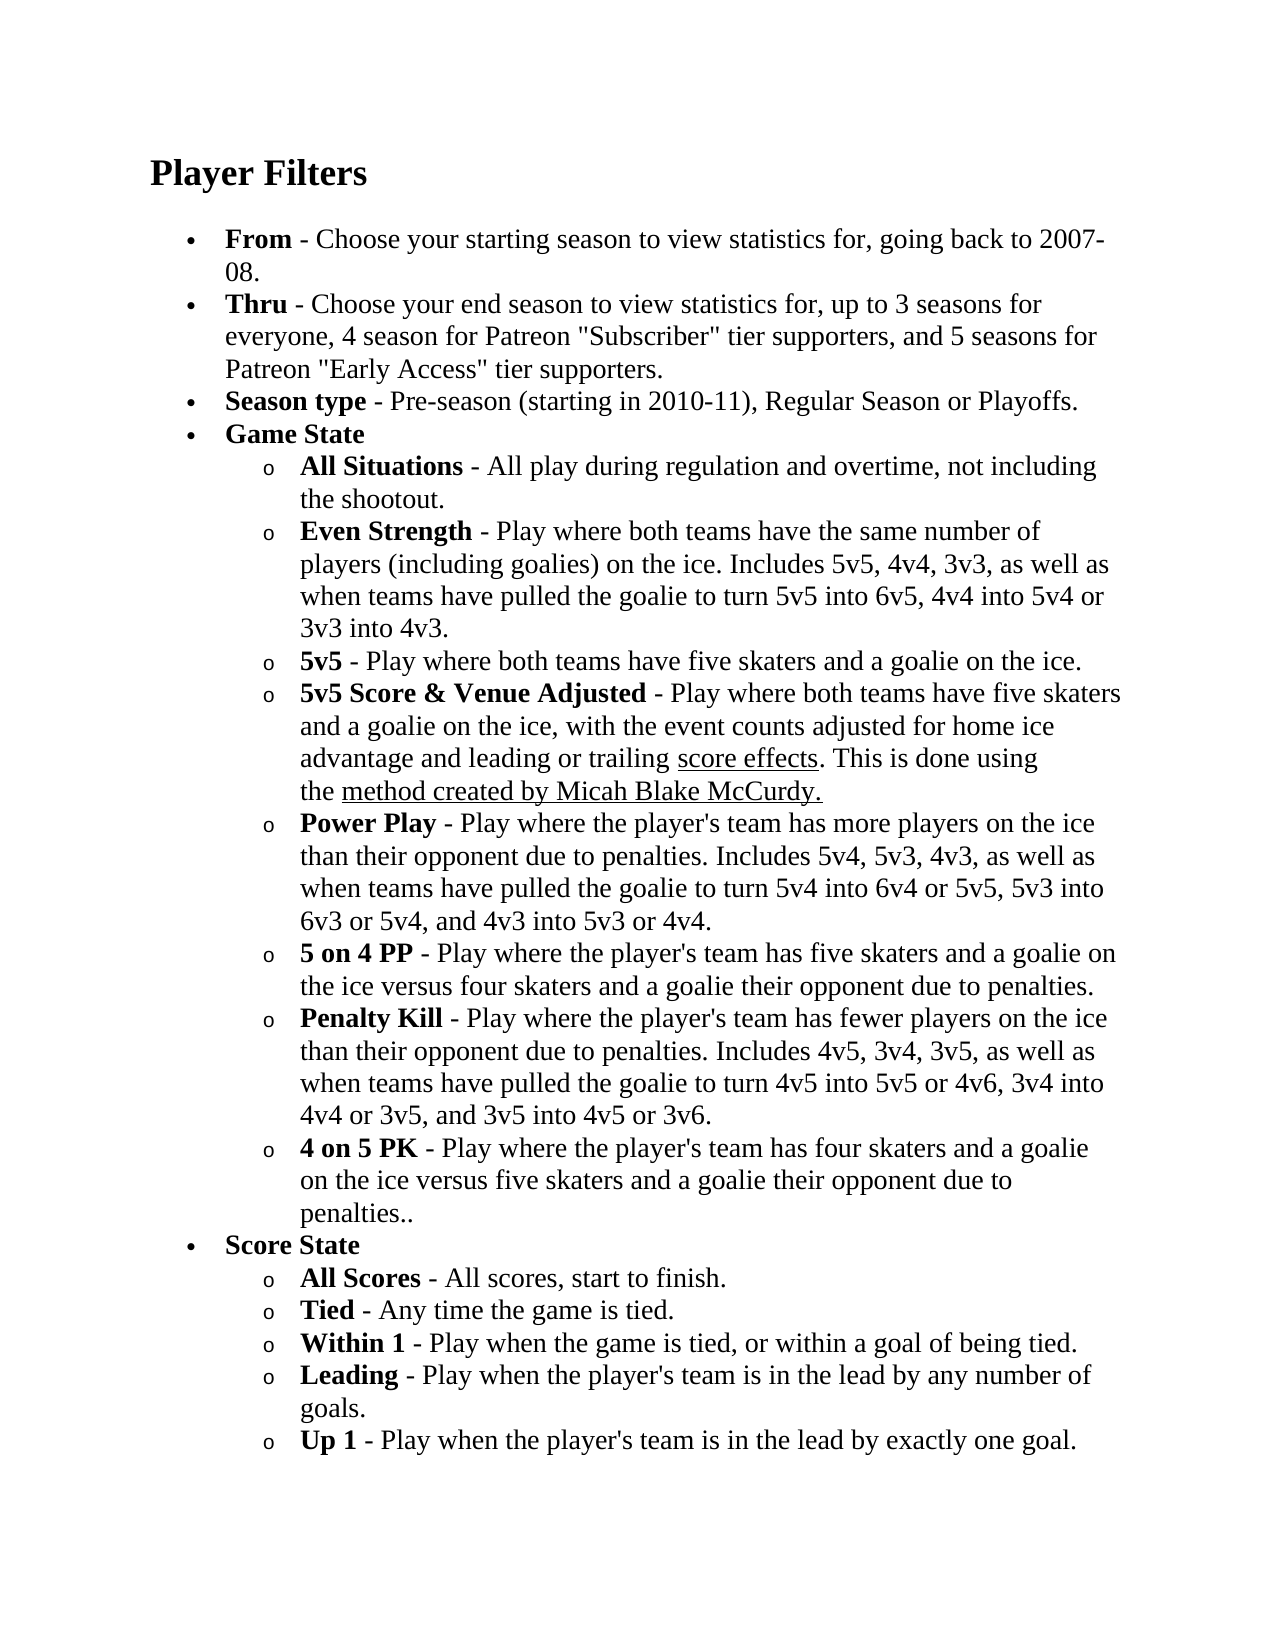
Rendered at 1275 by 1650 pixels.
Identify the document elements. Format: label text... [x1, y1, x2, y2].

list All Situations - All play during regulation and overtime, not including the shootout. [262, 449, 1125, 514]
list Season type - Pre-season (starting in 2010-11), Regular Season or Playoffs. [187, 384, 1125, 417]
list Power Play - Play where the player's team has more players on the ice than their opponent due to penalties. Includes 5v4, 5v3, 4v3, as well as when teams have pulled the goalie to turn 5v4 into 6v4 or 5v5, 5v3 into 6v3 or 5v4, and 4v3 into 5v3 or 4v4. [262, 806, 1125, 936]
list 5 on 4 PP - Play where the player's team has five skaters and a goalie on the ice versus four skaters and a goalie their opponent due to penalties. [262, 936, 1125, 1001]
list Leading - Play when the player's team is in the lead by any number of goals. [262, 1358, 1125, 1423]
list Even Strength - Play where both teams have the same number of players (including goalies) on the ice. Includes 5v5, 4v4, 3v3, as well as when teams have pulled the goalie to turn 5v5 into 6v5, 4v4 into 5v4 or 3v3 into 4v3. [262, 514, 1125, 644]
list Thru - Choose your end season to view statistics for, up to 3 seasons for everyone, 4 season for Patreon "Subscriber" tier supporters, and 5 seasons for Patreon "Early Access" tier supporters. [187, 287, 1125, 384]
list 5v5 - Play where both teams have five skaters and a goalie on the ice. [262, 644, 1125, 676]
list Tied - Any time the game is tied. [262, 1293, 1125, 1326]
list From - Choose your starting season to view statistics for, going back to 2007-08. [187, 222, 1125, 287]
text Player Filters [150, 150, 1125, 193]
list Game State [187, 417, 1125, 449]
list Penalty Kill - Play where the player's team has fewer players on the ice than their opponent due to penalties. Includes 4v5, 3v4, 3v5, as well as when teams have pulled the goalie to turn 4v5 into 5v5 or 4v6, 3v4 into 4v4 or 3v5, and 3v5 into 4v5 or 3v6. [262, 1001, 1125, 1131]
list Up 1 - Play when the player's team is in the lead by exactly one goal. [262, 1423, 1125, 1456]
list 5v5 Score & Venue Adjusted - Play where both teams have five skaters and a goalie on the ice, with the event counts adjusted for home ice advantage and leading or trailing score effects. This is done using the method created by Micah Blake McCurdy. [262, 676, 1125, 806]
list 4 on 5 PK - Play where the player's team has four skaters and a goalie on the ice versus five skaters and a goalie their opponent due to penalties.. [262, 1131, 1125, 1228]
list Within 1 - Play when the game is tied, or within a goal of being tied. [262, 1326, 1125, 1358]
list All Scores - All scores, start to finish. [262, 1261, 1125, 1293]
list Score State [187, 1228, 1125, 1261]
